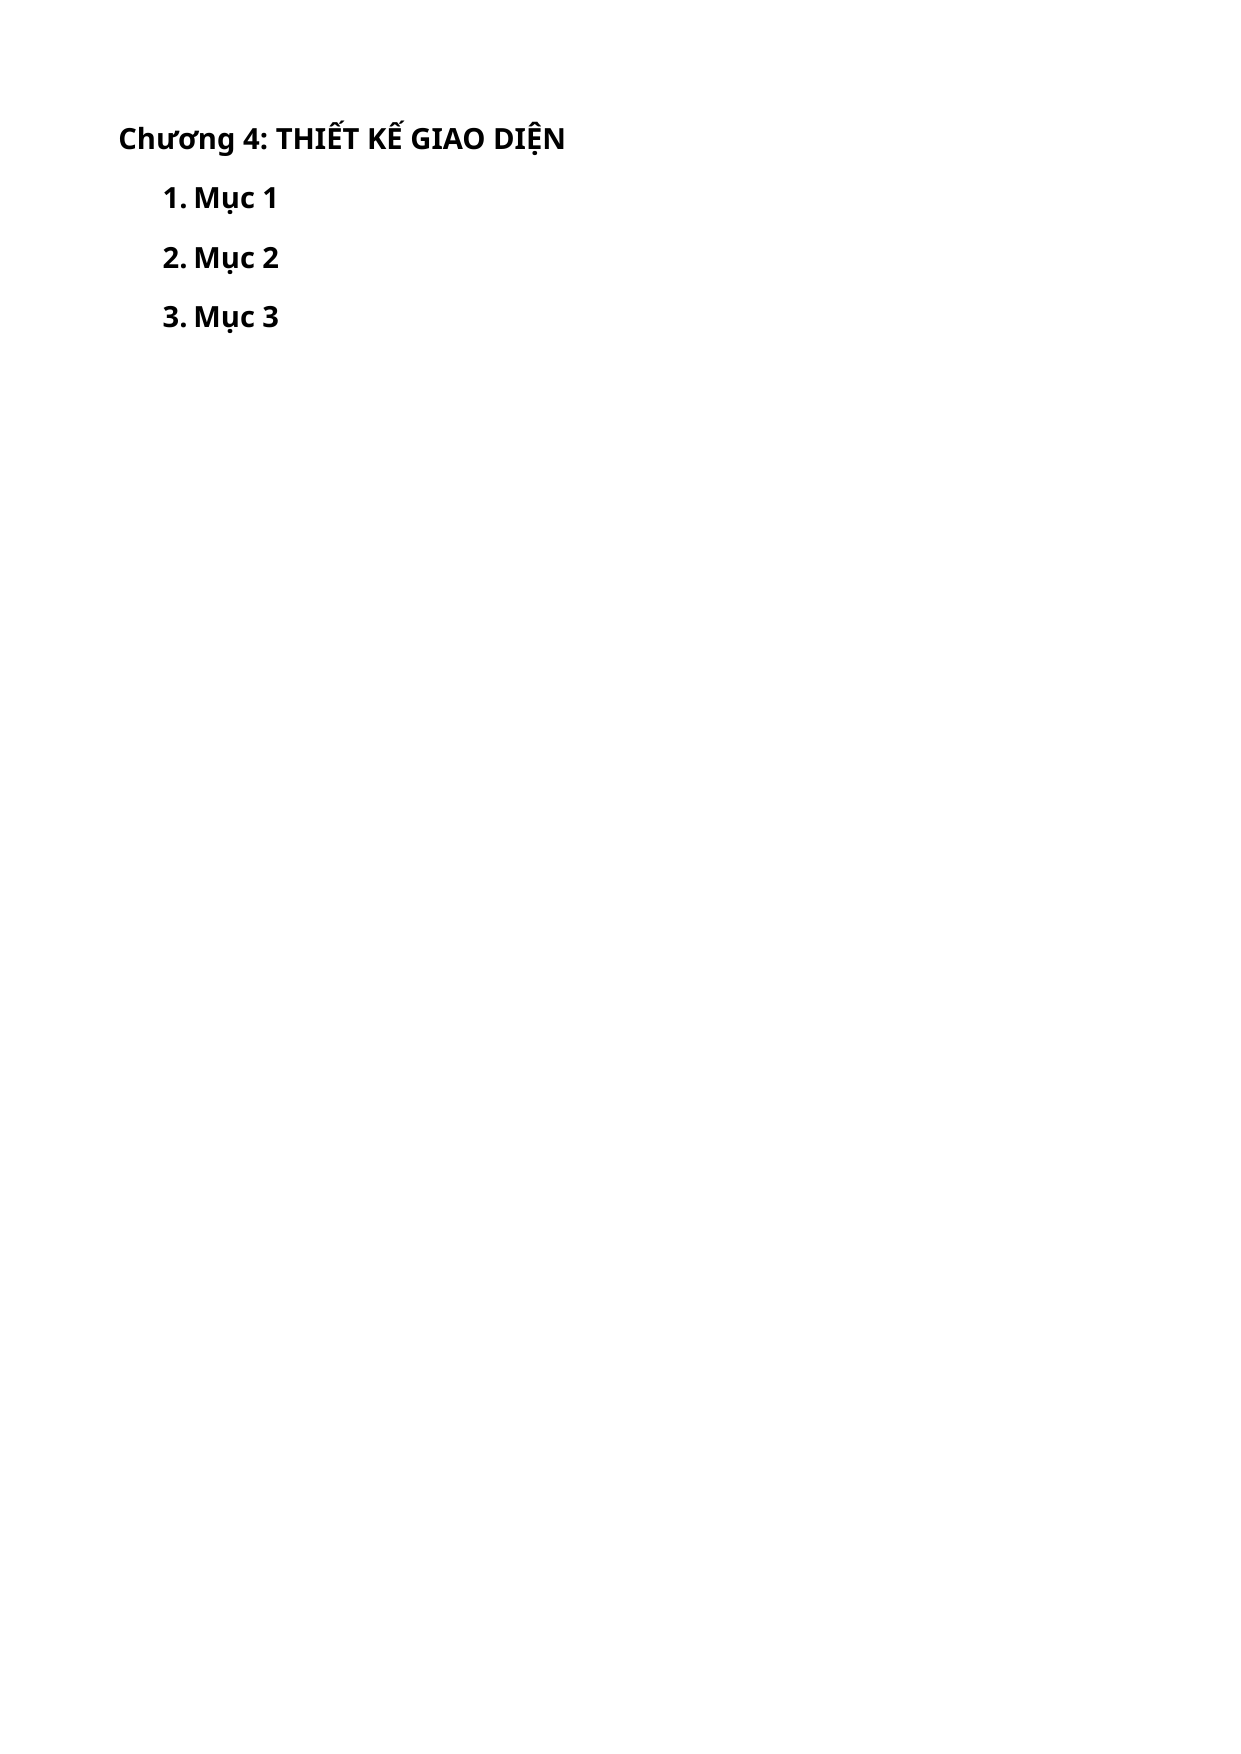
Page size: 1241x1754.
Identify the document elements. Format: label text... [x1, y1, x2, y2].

subtitle Chương 4: THIẾT KẾ GIAO DIỆN [118, 118, 1122, 158]
list Mục 1 [162, 178, 1122, 217]
list Mục 3 [162, 297, 1122, 336]
list Mục 2 [162, 237, 1122, 277]
